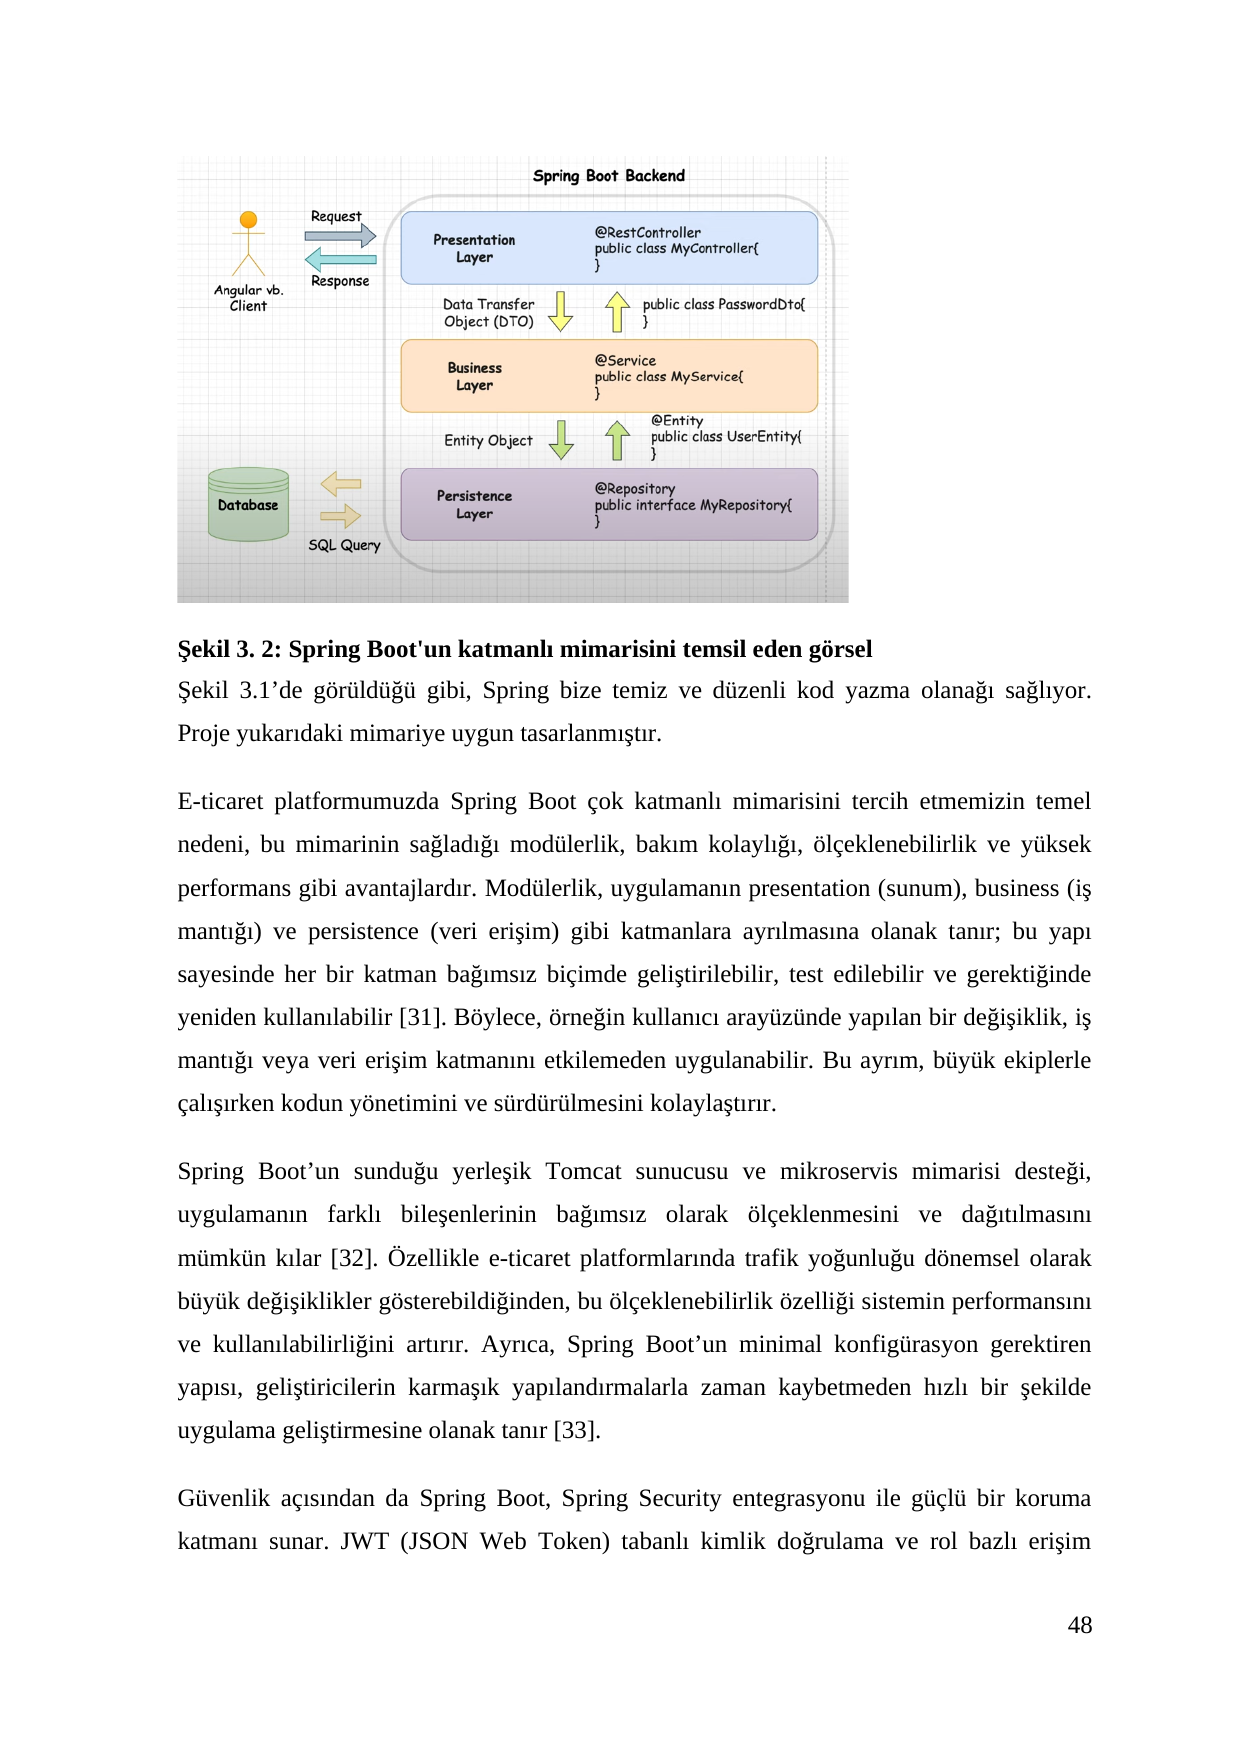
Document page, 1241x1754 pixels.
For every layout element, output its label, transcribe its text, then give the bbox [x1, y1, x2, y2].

text E-ticaret platformumuzda Spring Boot çok katmanlı mimarisini tercih etmemizin temel nedeni, bu mimarinin sağladığı modülerlik, bakım kolaylığı, ölçeklenebilirlik ve yüksek performans gibi avantajlardır. Modülerlik, uygulamanın presentation (sunum), business (iş mantığı) ve persistence (veri erişim) gibi katmanlara ayrılmasına olanak tanır; bu yapı sayesinde her bir katman bağımsız biçimde geliştirilebilir, test edilebilir ve gerektiğinde yeniden kullanılabilir [31]. Böylece, örneğin kullanıcı arayüzünde yapılan bir değişiklik, iş mantığı veya veri erişim katmanını etkilemeden uygulanabilir. Bu ayrım, büyük ekiplerle çalışırken kodun yönetimini ve sürdürülmesini kolaylaştırır. [177, 786, 1092, 1117]
picture [177, 156, 849, 603]
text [177, 1483, 1092, 1555]
text Spring Boot’un sunduğu yerleşik Tomcat sunucusu ve mikroservis mimarisi desteği, uygulamanın farklı bileşenlerinin bağımsız olarak ölçeklenmesini ve dağıtılmasını mümkün kılar [32]. Özellikle e-ticaret platformlarında trafik yoğunluğu dönemsel olarak büyük değişiklikler gösterebildiğinden, bu ölçeklenebilirlik özelliği sistemin performansını ve kullanılabilirliğini artırır. Ayrıca, Spring Boot’un minimal konfigürasyon gerektiren yapısı, geliştiricilerin karmaşık yapılandırmalarla zaman kaybetmeden hızlı bir şekilde uygulama geliştirmesine olanak tanır [33]. [177, 1156, 1092, 1444]
text Şekil 3.1’de görüldüğü gibi, Spring bize temiz ve düzenli kod yazma olanağı sağlıyor. Proje yukarıdaki mimariye uygun tasarlanmıştır. [177, 675, 1092, 747]
